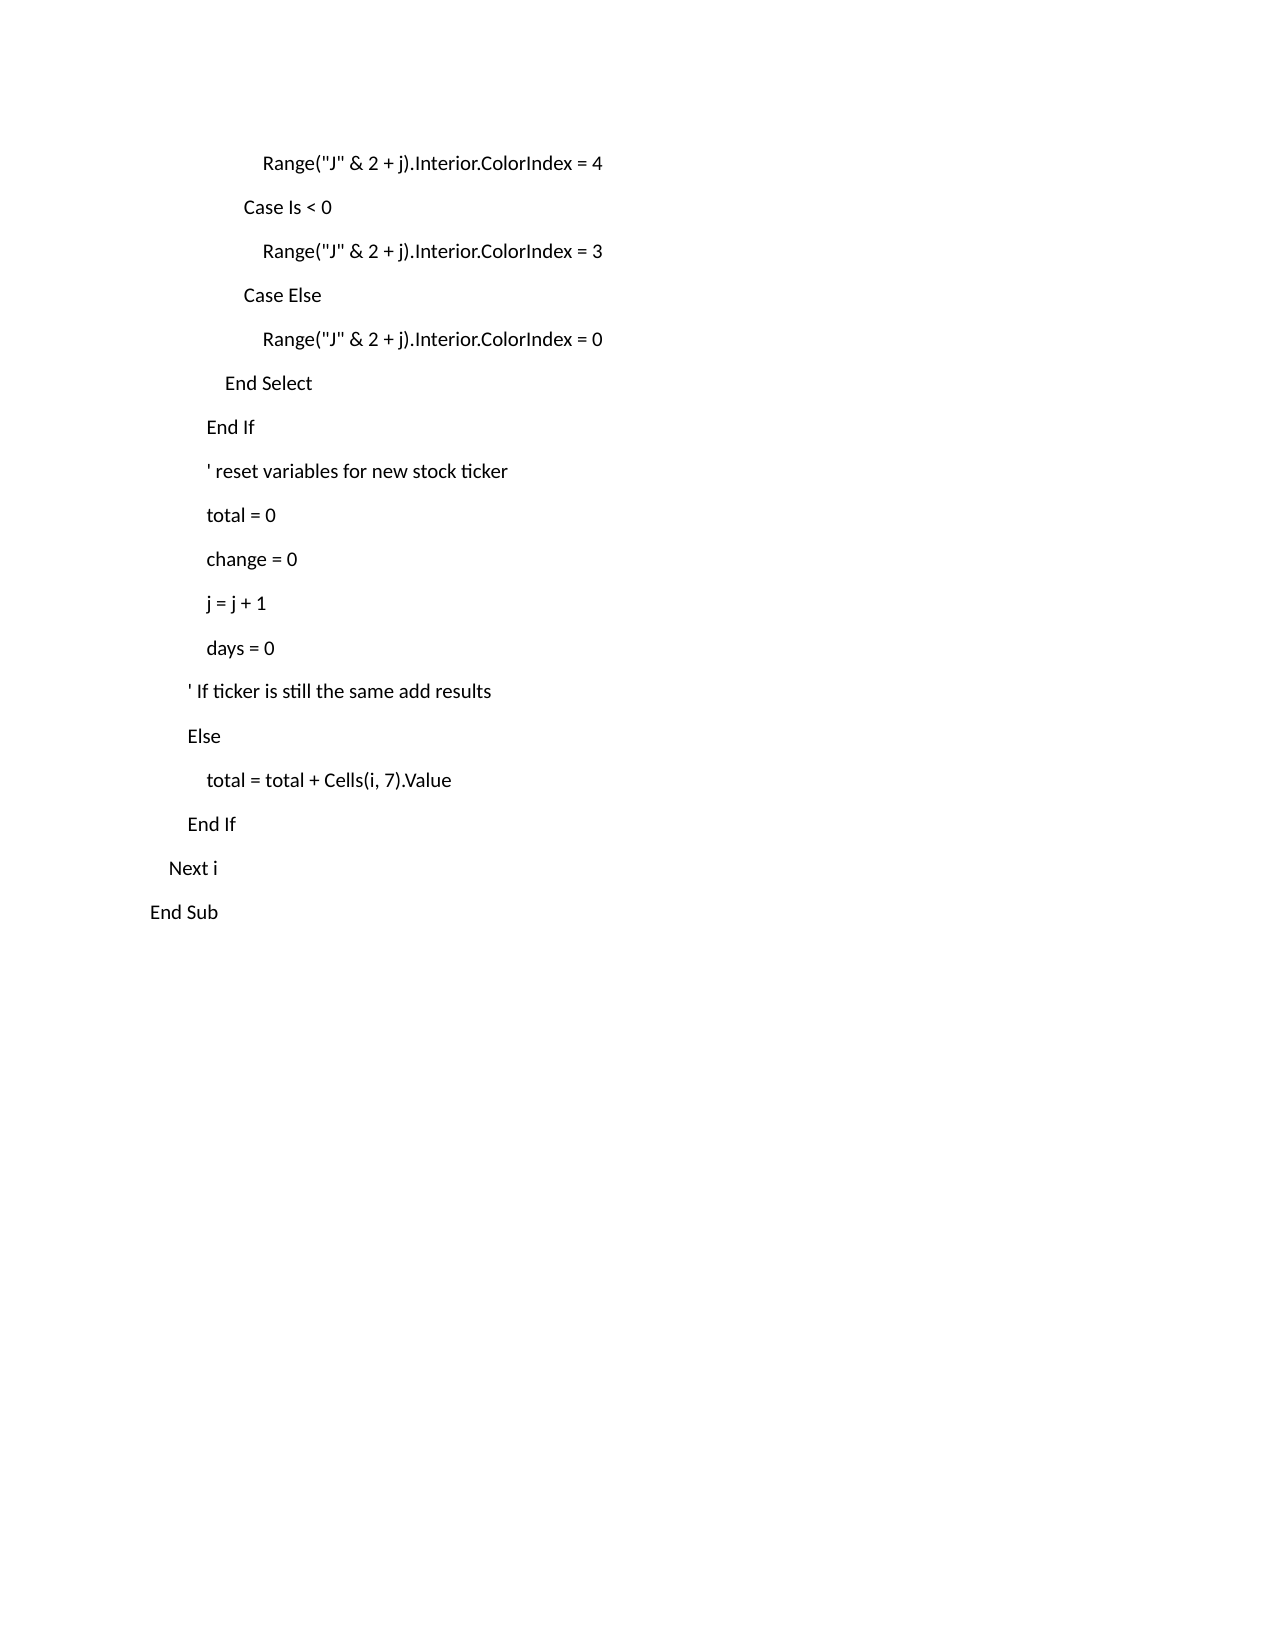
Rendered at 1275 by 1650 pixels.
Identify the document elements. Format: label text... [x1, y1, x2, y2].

text Range("J" & 2 + j).Interior.ColorIndex = 3 [150, 238, 1125, 263]
text change = 0 [150, 547, 1125, 572]
text End If [150, 414, 1125, 440]
text Range("J" & 2 + j).Interior.ColorIndex = 0 [150, 326, 1125, 352]
text ' If ticker is still the same add results [150, 679, 1125, 704]
text Case Is < 0 [150, 194, 1125, 219]
text Range("J" & 2 + j).Interior.ColorIndex = 4 [150, 150, 1125, 175]
text total = 0 [150, 502, 1125, 528]
text End Sub [150, 899, 1125, 924]
text Next i [150, 855, 1125, 880]
text End If [150, 811, 1125, 836]
text End Select [150, 370, 1125, 396]
text j = j + 1 [150, 591, 1125, 616]
text Else [150, 723, 1125, 748]
text ' reset variables for new stock ticker [150, 458, 1125, 484]
text Case Else [150, 282, 1125, 308]
text days = 0 [150, 635, 1125, 660]
text total = total + Cells(i, 7).Value [150, 767, 1125, 792]
